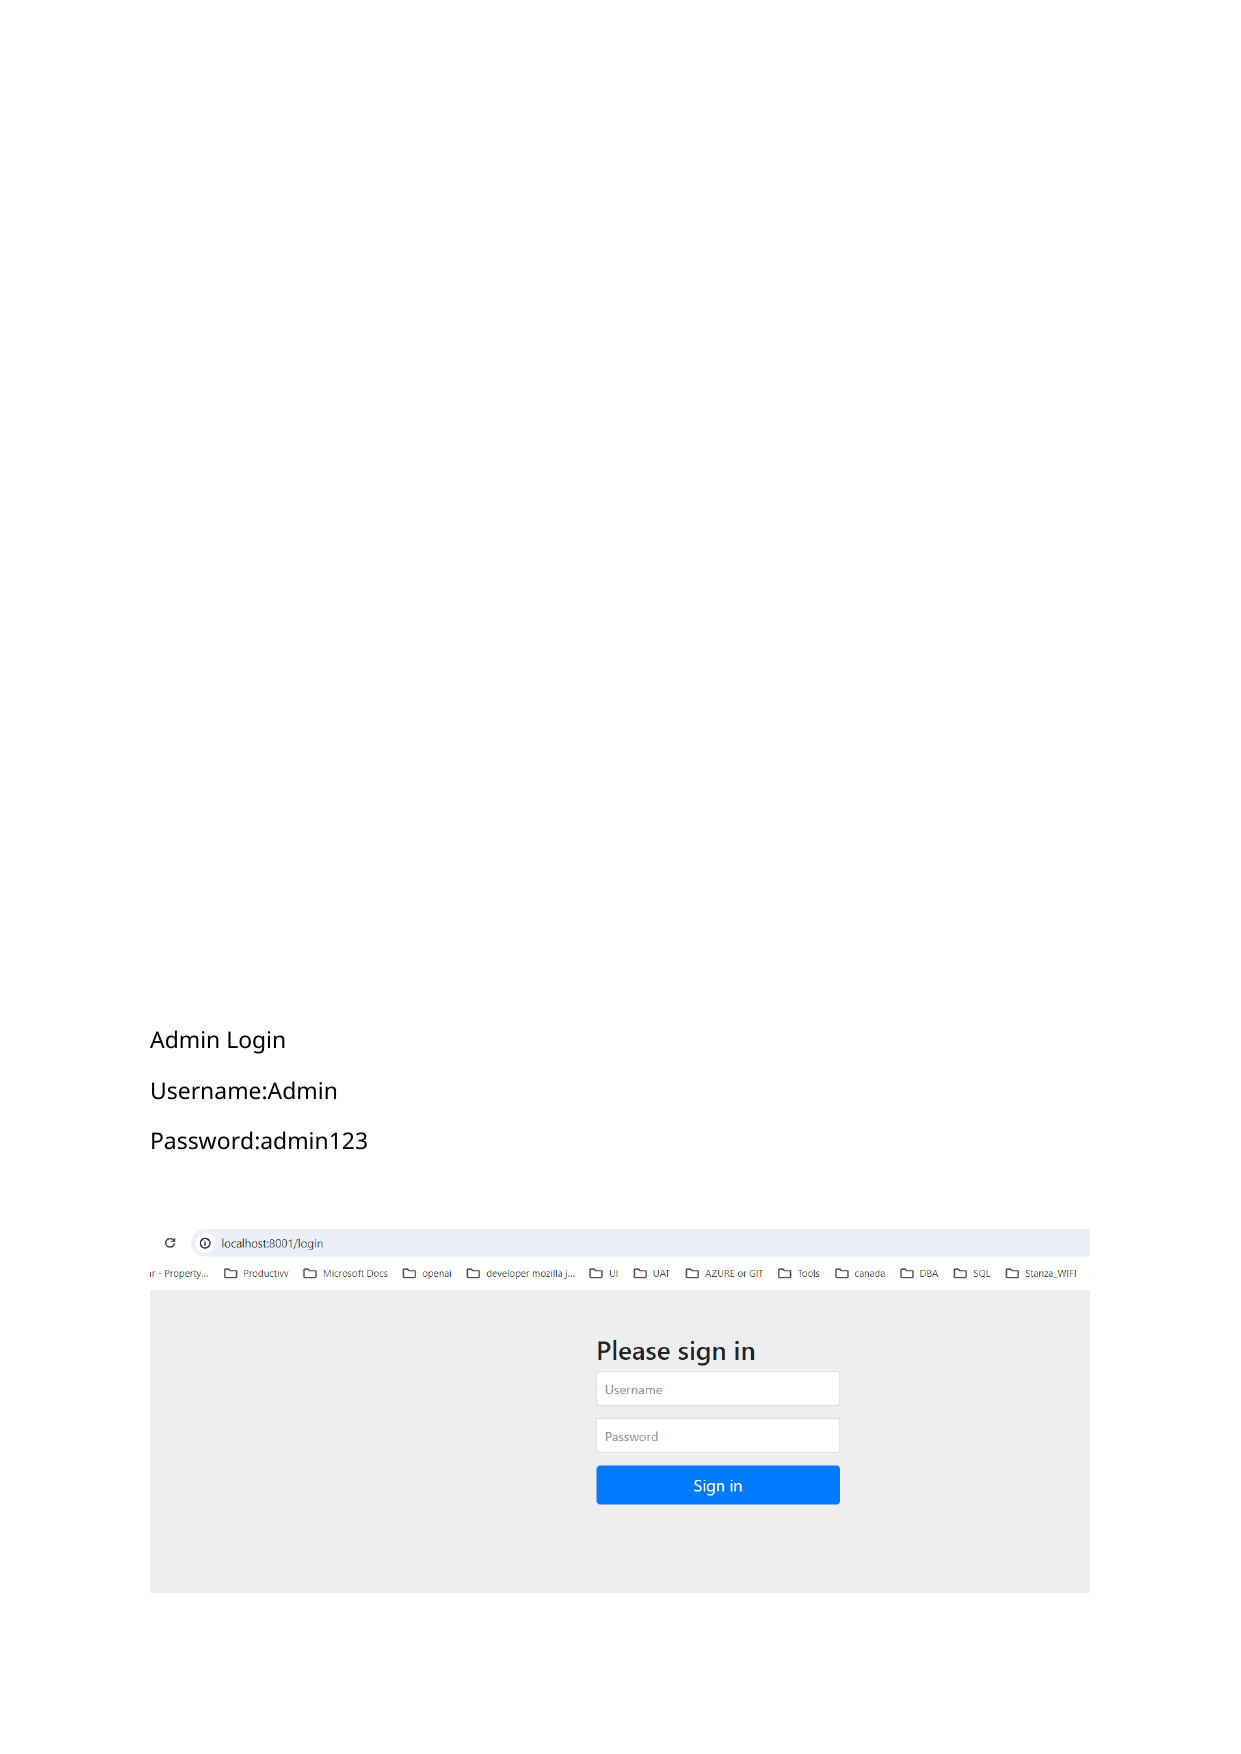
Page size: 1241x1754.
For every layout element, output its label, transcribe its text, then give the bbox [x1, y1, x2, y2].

text Password:admin123 [150, 1125, 1090, 1156]
text Admin Login [150, 1024, 1090, 1055]
text Username:Admin [150, 1074, 1090, 1106]
picture [150, 1225, 1091, 1593]
